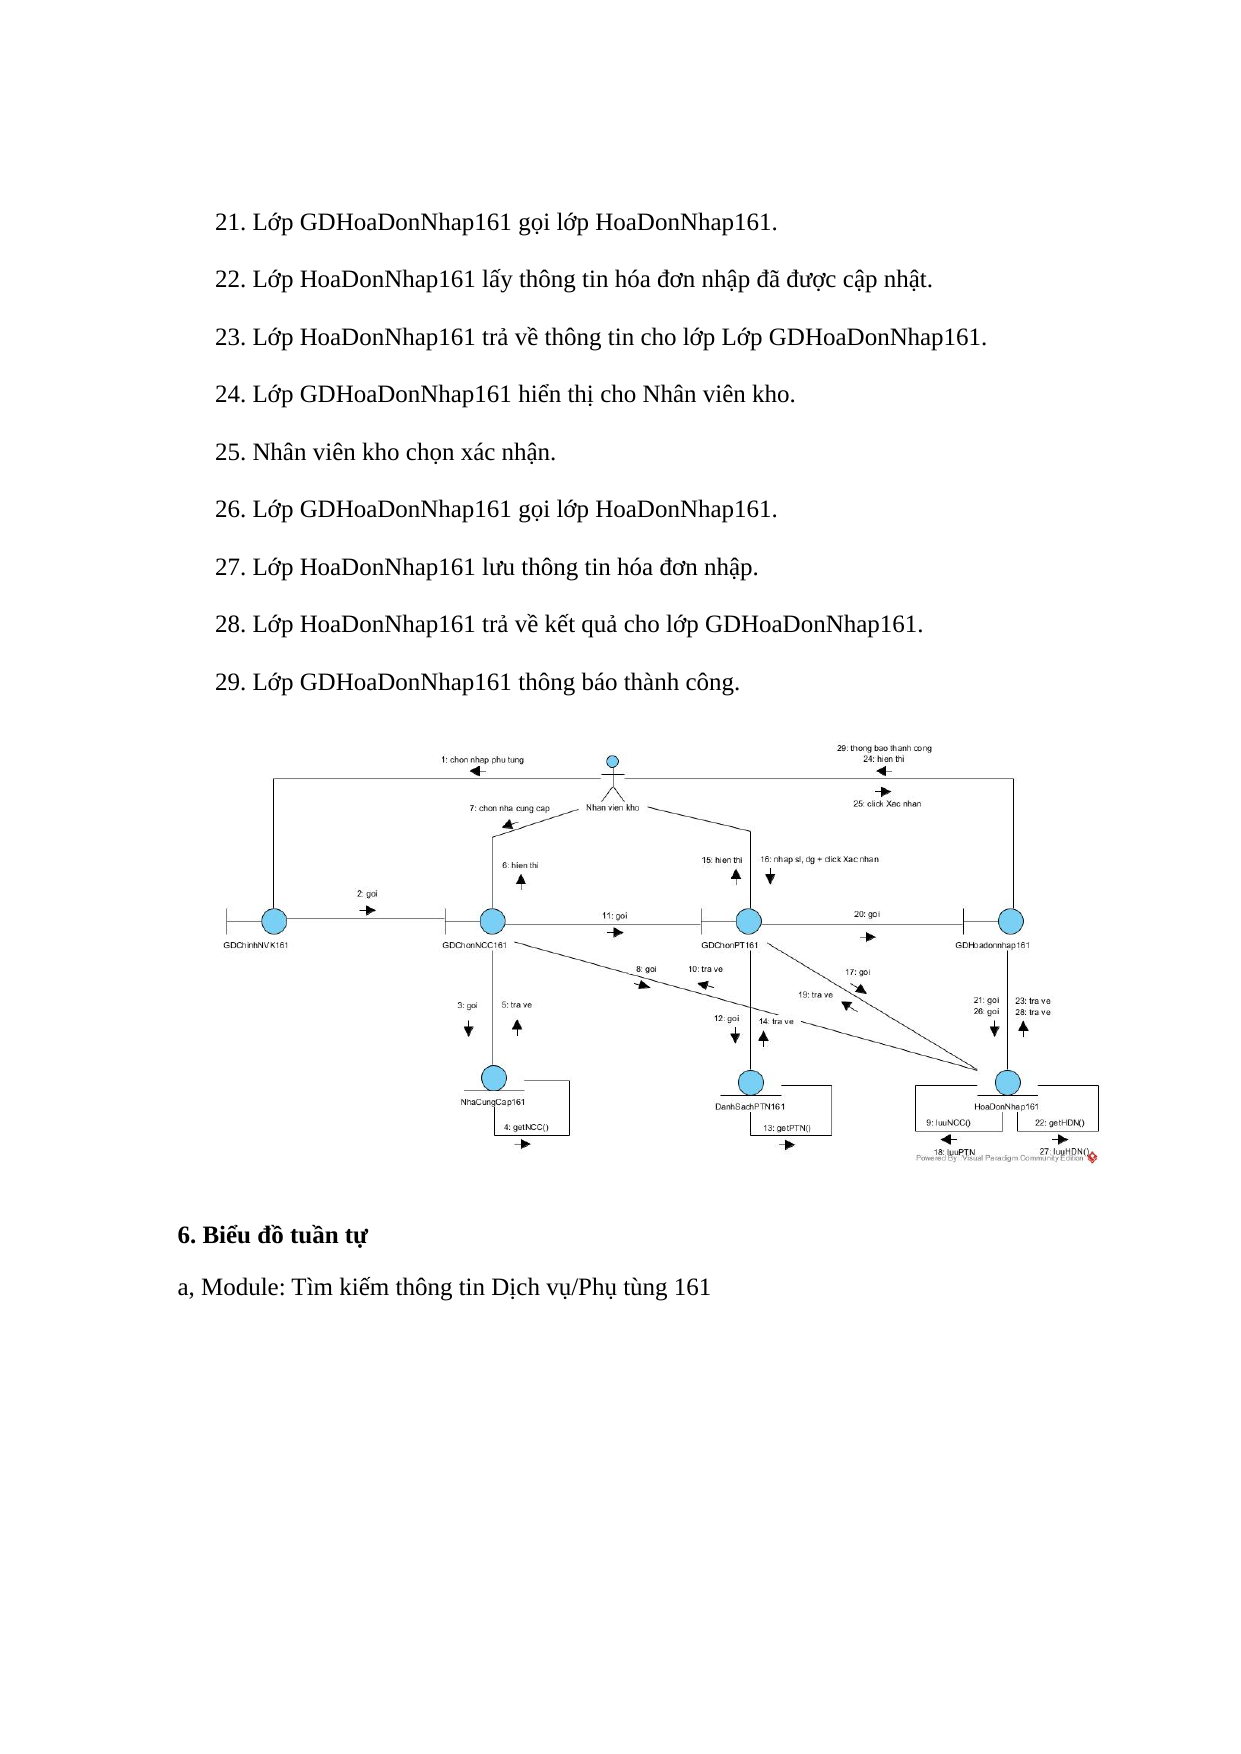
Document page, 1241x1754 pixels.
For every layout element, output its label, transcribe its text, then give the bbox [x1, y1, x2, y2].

list Nhân viên kho chọn xác nhận. [215, 437, 1063, 466]
list Lớp GDHoaDonNhap161 gọi lớp HoaDonNhap161. [215, 207, 1063, 236]
text a, Module: Tìm kiếm thông tin Dịch vụ/Phụ tùng 161 [177, 1272, 1063, 1301]
list Lớp HoaDonNhap161 lưu thông tin hóa đơn nhập. [215, 552, 1063, 581]
list Lớp GDHoaDonNhap161 hiển thị cho Nhân viên kho. [215, 379, 1063, 408]
picture [214, 741, 1101, 1170]
list Lớp GDHoaDonNhap161 gọi lớp HoaDonNhap161. [215, 494, 1063, 523]
list Lớp HoaDonNhap161 trả về thông tin cho lớp Lớp GDHoaDonNhap161. [215, 322, 1063, 351]
subtitle 6. Biểu đồ tuần tự [177, 1221, 1063, 1249]
list Lớp HoaDonNhap161 trả về kết quả cho lớp GDHoaDonNhap161. [215, 609, 1063, 638]
list Lớp GDHoaDonNhap161 thông báo thành công. [215, 667, 1063, 696]
list Lớp HoaDonNhap161 lấy thông tin hóa đơn nhập đã được cập nhật. [215, 264, 1063, 293]
